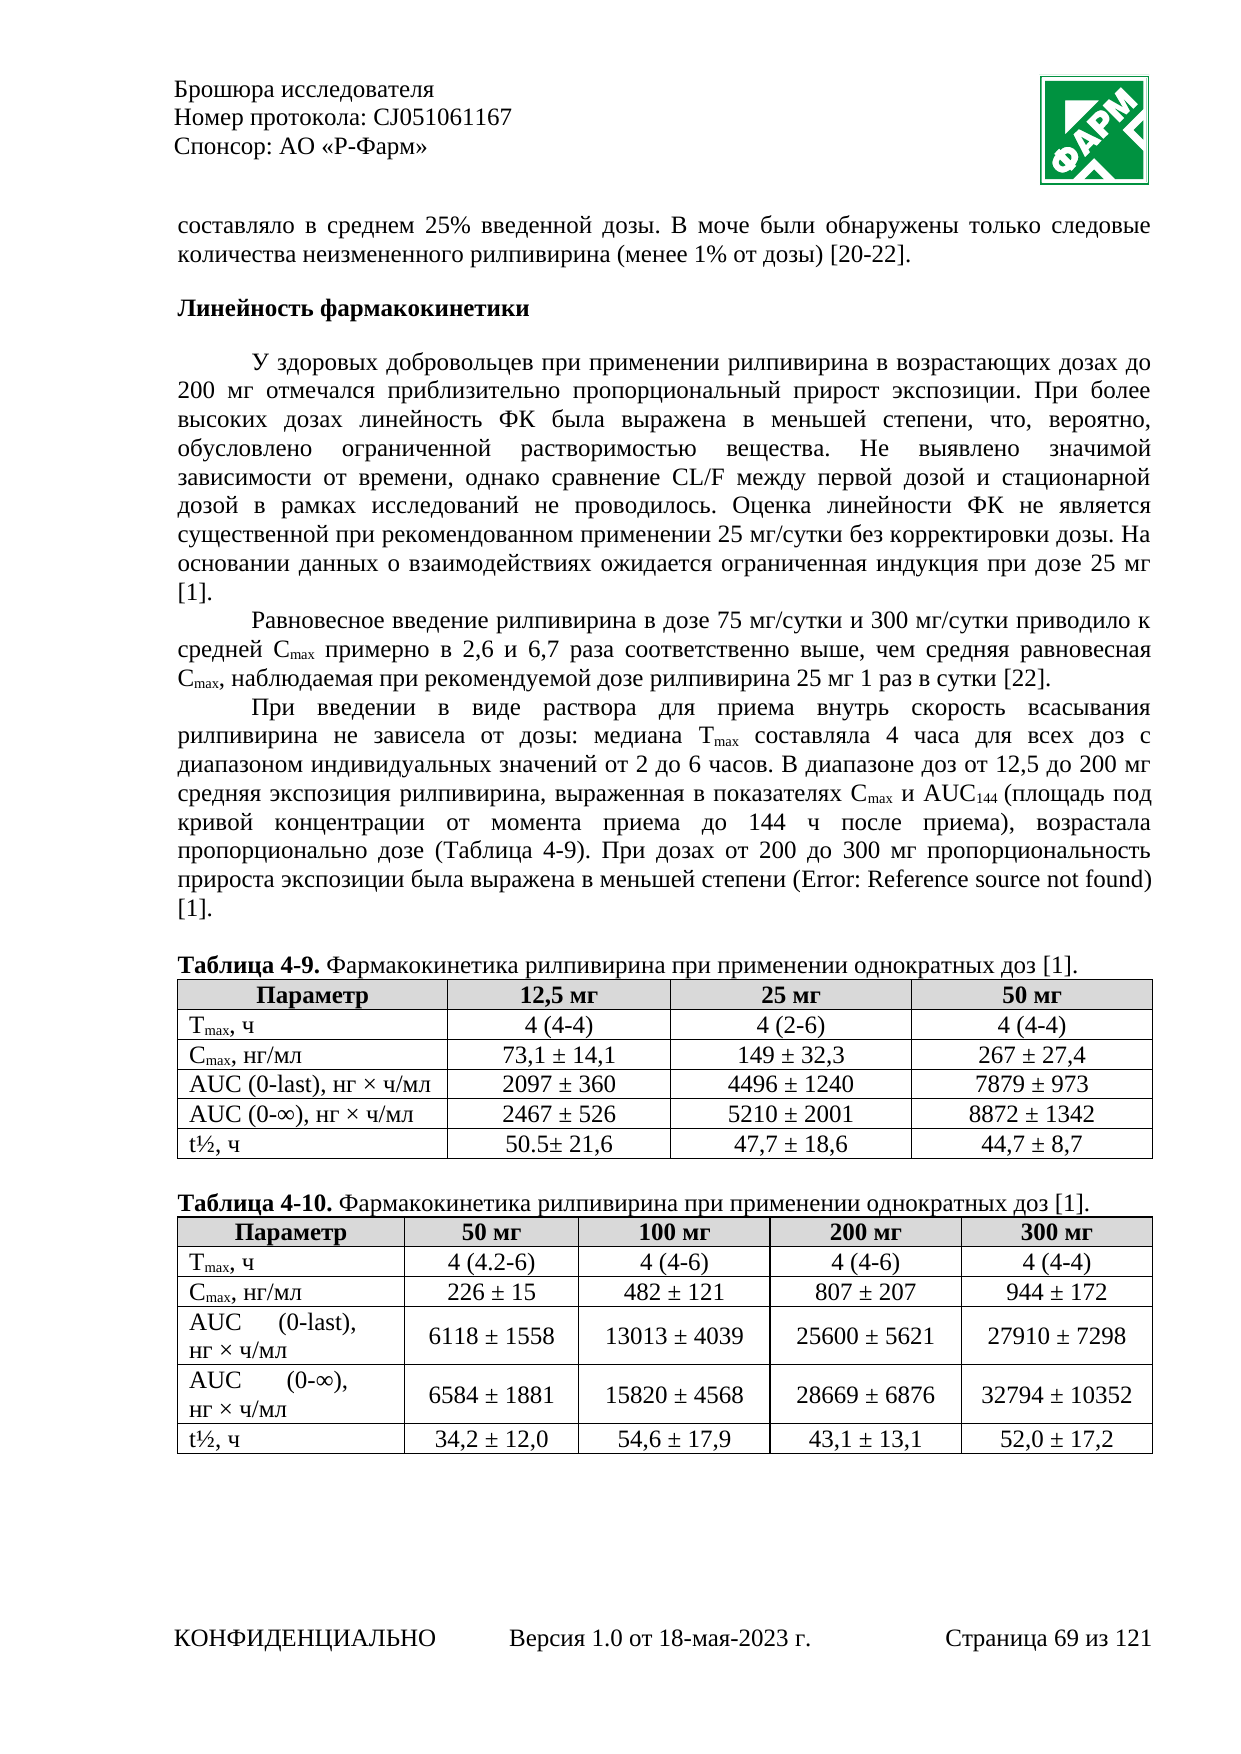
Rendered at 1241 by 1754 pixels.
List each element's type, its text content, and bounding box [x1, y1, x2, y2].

table_header 300 мг [962, 1218, 1152, 1246]
table_cell 25600 ± 5621 [771, 1307, 961, 1364]
table_cell 482 ± 121 [579, 1277, 769, 1306]
table_cell 4 (4-6) [579, 1247, 769, 1276]
table_cell 52,0 ± 17,2 [962, 1424, 1152, 1453]
table_cell 43,1 ± 13,1 [771, 1424, 961, 1453]
table_cell 8872 ± 1342 [912, 1099, 1152, 1128]
table_cell 50.5± 21,6 [448, 1129, 670, 1158]
table_cell Cmax, нг/мл [178, 1040, 447, 1068]
table_cell 4496 ± 1240 [671, 1070, 911, 1098]
table_cell 32794 ± 10352 [962, 1365, 1152, 1423]
table_cell AUC (0-last), нг × ч/мл [178, 1307, 404, 1364]
table_cell 7879 ± 973 [912, 1070, 1152, 1098]
table_cell 4 (4.2-6) [405, 1247, 578, 1276]
table_cell AUC (0-∞), нг × ч/мл [178, 1099, 447, 1128]
table_cell 4 (4-6) [771, 1247, 961, 1276]
table_cell 15820 ± 4568 [579, 1365, 769, 1423]
table_cell 28669 ± 6876 [771, 1365, 961, 1423]
table_cell 6584 ± 1881 [405, 1365, 578, 1423]
table_cell t½, ч [178, 1424, 404, 1453]
text Линейность фармакокинетики [177, 293, 1152, 322]
table_header Параметр [178, 980, 447, 1009]
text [177, 210, 1152, 268]
table_cell 4 (4-4) [962, 1247, 1152, 1276]
table_cell AUC (0-last), нг × ч/мл [178, 1070, 447, 1098]
table_cell 44,7 ± 8,7 [912, 1129, 1152, 1158]
table_cell Tmax, ч [178, 1247, 404, 1276]
table_header 12,5 мг [448, 980, 670, 1009]
table_cell 267 ± 27,4 [912, 1040, 1152, 1068]
table_cell 944 ± 172 [962, 1277, 1152, 1306]
table_cell 4 (4-4) [448, 1010, 670, 1039]
table_cell 34,2 ± 12,0 [405, 1424, 578, 1453]
table_cell 2467 ± 526 [448, 1099, 670, 1128]
table_header 50 мг [912, 980, 1152, 1009]
table_header 100 мг [579, 1218, 769, 1246]
table_cell AUC (0-∞), нг × ч/мл [178, 1365, 404, 1423]
table_cell 73,1 ± 14,1 [448, 1040, 670, 1068]
table_cell 4 (2-6) [671, 1010, 911, 1039]
table_cell t½, ч [178, 1129, 447, 1158]
text У здоровых добровольцев при применении рилпивирина в возрастающих дозах до 200 мг отмечался приблизительно пропорциональный прирост экспозиции. При более высоких дозах линейность ФК была выражена в меньшей степени, что, вероятно, обусловлено ограниченной растворимостью вещества. Не выявлено значимой зависимости от времени, однако сравнение CL/F между первой дозой и стационарной дозой в рамках исследований не проводилось. Оценка линейности ФК не является существенной при рекомендованном применении 25 мг/сутки без корректировки дозы. На основании данных о взаимодействиях ожидается ограниченная индукция при дозе 25 мг [1]. [177, 347, 1152, 605]
table_header 200 мг [771, 1218, 961, 1246]
table_cell 47,7 ± 18,6 [671, 1129, 911, 1158]
table_cell 807 ± 207 [771, 1277, 961, 1306]
table_cell 5210 ± 2001 [671, 1099, 911, 1128]
table_header 25 мг [671, 980, 911, 1009]
text Равновесное введение рилпивирина в дозе 75 мг/сутки и 300 мг/сутки приводило к средней Cmax примерно в 2,6 и 6,7 раза соответственно выше, чем средняя равновесная Cmax, наблюдаемая при рекомендуемой дозе рилпивирина 25 мг 1 раз в сутки [22]. [177, 605, 1152, 692]
table_cell 54,6 ± 17,9 [579, 1424, 769, 1453]
table_cell 4 (4-4) [912, 1010, 1152, 1039]
table_cell 149 ± 32,3 [671, 1040, 911, 1068]
table_header 50 мг [405, 1218, 578, 1246]
table_header Параметр [178, 1218, 404, 1246]
table_cell 13013 ± 4039 [579, 1307, 769, 1364]
table_cell Cmax, нг/мл [178, 1277, 404, 1306]
table_cell 2097 ± 360 [448, 1070, 670, 1098]
table_cell 27910 ± 7298 [962, 1307, 1152, 1364]
table_cell 6118 ± 1558 [405, 1307, 578, 1364]
table_cell Tmax, ч [178, 1010, 447, 1039]
table_cell 226 ± 15 [405, 1277, 578, 1306]
